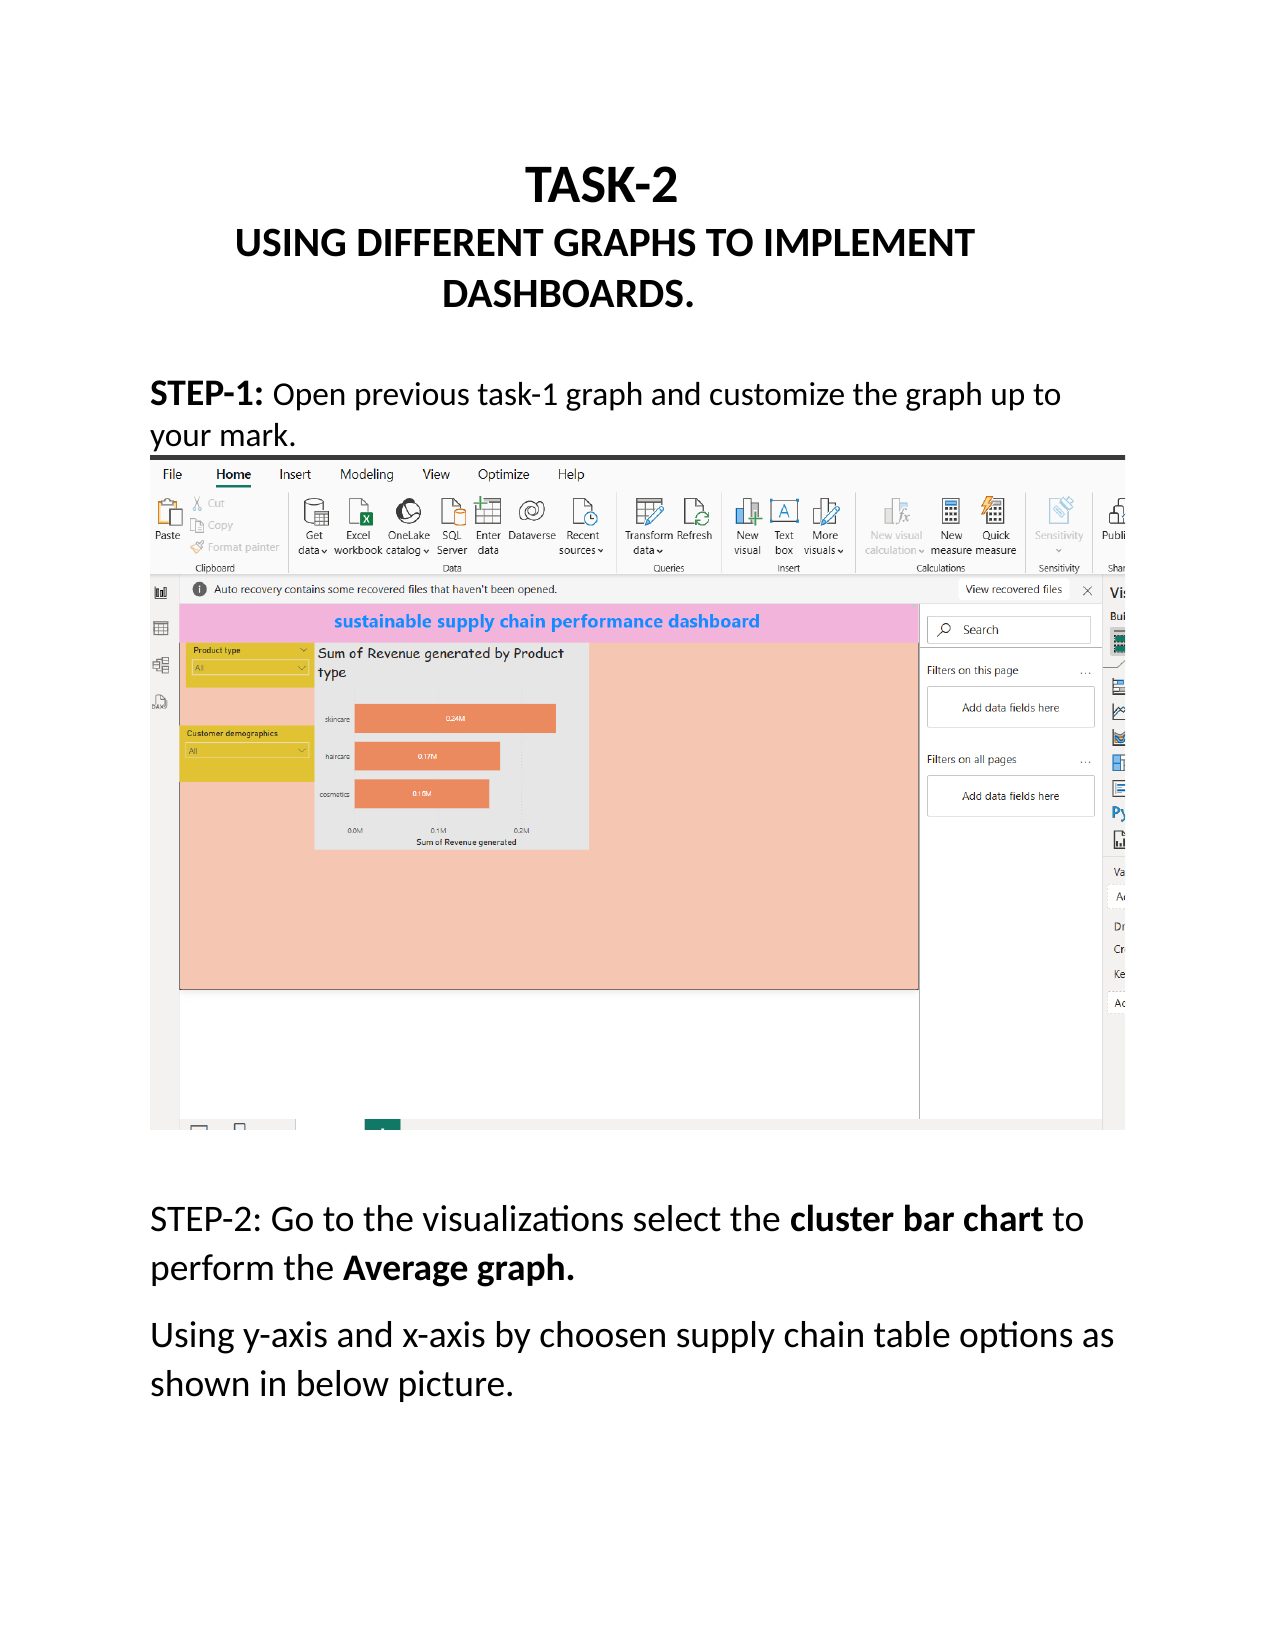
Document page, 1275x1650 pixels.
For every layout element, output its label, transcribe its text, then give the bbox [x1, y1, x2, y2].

text STEP-1: Open previous task-1 graph and customize the graph up to your mark. [150, 369, 1125, 455]
text STEP-2: Go to the visualizations select the cluster bar chart to perform the Average graph. [150, 1195, 1125, 1290]
text TASK-2 [150, 150, 1125, 216]
text Using y-axis and x-axis by choosen supply chain table options as shown in below picture. [150, 1311, 1125, 1406]
text USING DIFFERENT GRAPHS TO IMPLEMENT [150, 216, 1125, 267]
text DASHBOARDS. [150, 267, 1125, 318]
picture [150, 455, 1125, 1130]
